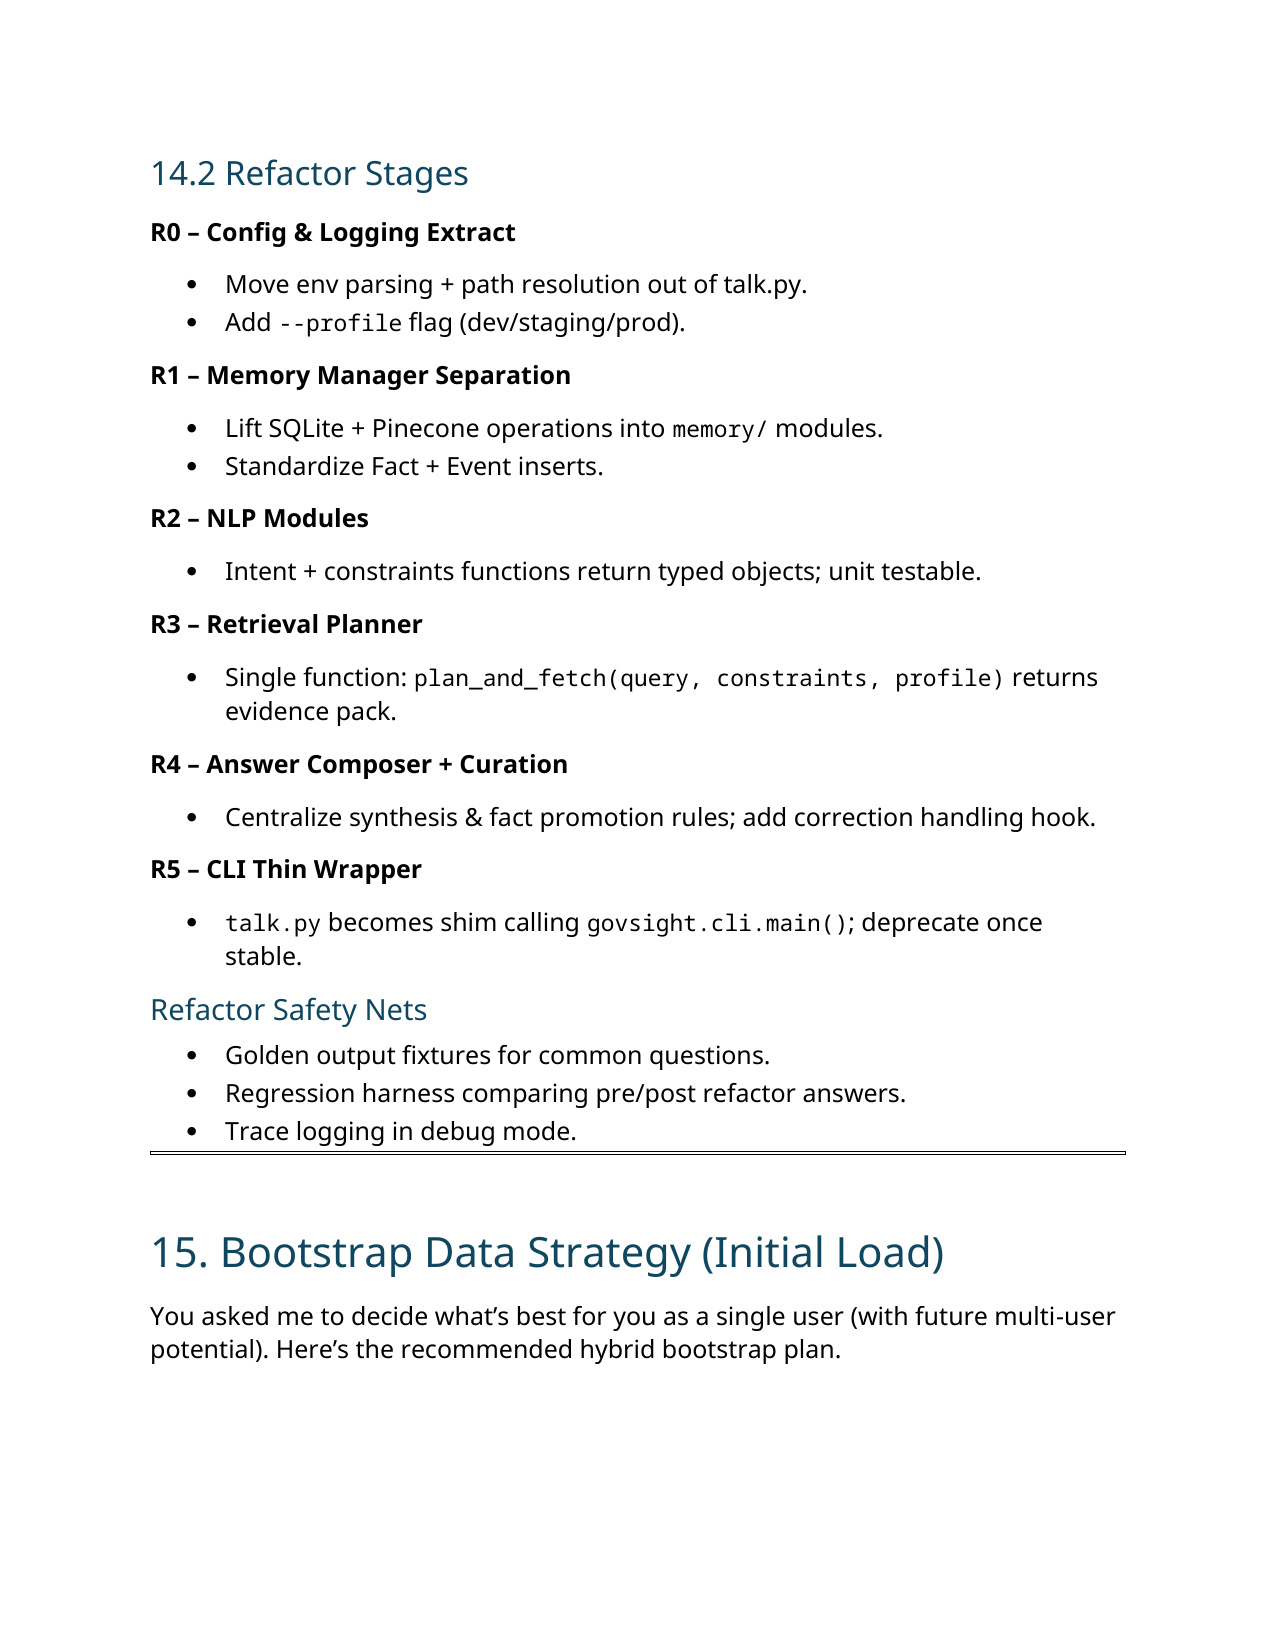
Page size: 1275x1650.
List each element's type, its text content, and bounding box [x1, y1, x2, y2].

text R4 – Answer Composer + Curation [150, 746, 1125, 780]
subtitle 15. Bootstrap Data Strategy (Initial Load) [150, 1223, 1125, 1279]
list Single function: plan_and_fetch(query, constraints, profile) returns evidence pack. [187, 659, 1125, 728]
list Golden output fixtures for common questions. [187, 1038, 1125, 1072]
text R3 – Retrieval Planner [150, 607, 1125, 641]
list Add --profile flag (dev/staging/prod). [187, 305, 1125, 339]
list Move env parsing + path resolution out of talk.py. [187, 267, 1125, 301]
list talk.py becomes shim calling govsight.cli.main(); deprecate once stable. [187, 905, 1125, 973]
text R1 – Memory Manager Separation [150, 358, 1125, 392]
text R0 – Config & Logging Extract [150, 214, 1125, 248]
subtitle Refactor Safety Nets [150, 989, 1125, 1029]
list Lift SQLite + Pinecone operations into memory/ modules. [187, 410, 1125, 444]
list Intent + constraints functions return typed objects; unit testable. [187, 554, 1125, 588]
list Trace logging in debug mode. [187, 1113, 1125, 1147]
text You asked me to decide what’s best for you as a single user (with future multi‑user potential). Here’s the recommended hybrid bootstrap plan. [150, 1298, 1125, 1366]
list Standardize Fact + Event inserts. [187, 448, 1125, 482]
list Centralize synthesis & fact promotion rules; add correction handling hook. [187, 799, 1125, 833]
text R5 – CLI Thin Wrapper [150, 852, 1125, 886]
list Regression harness comparing pre/post refactor answers. [187, 1075, 1125, 1109]
text R2 – NLP Modules [150, 501, 1125, 535]
subtitle 14.2 Refactor Stages [150, 150, 1125, 195]
